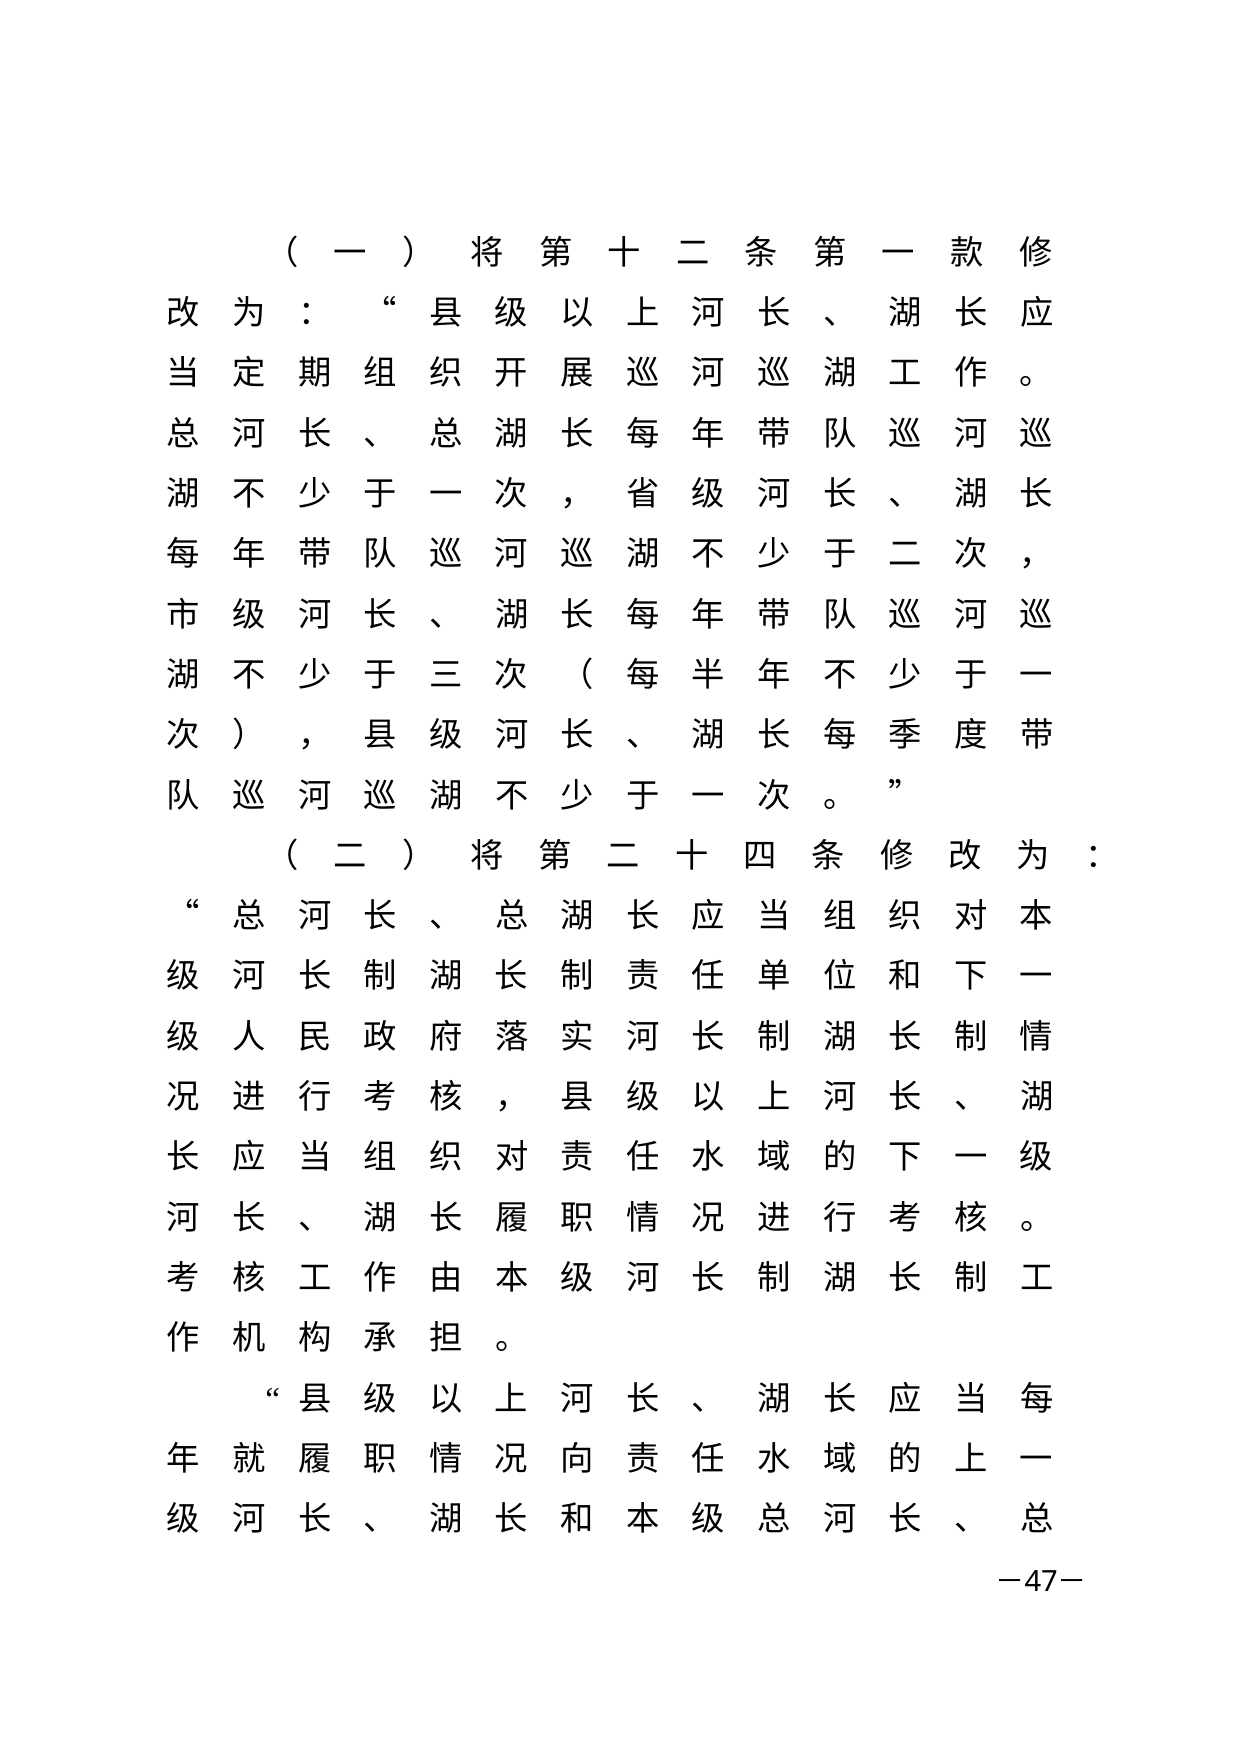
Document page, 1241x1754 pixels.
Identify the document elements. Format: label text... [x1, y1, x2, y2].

text “县级以上河长、湖长应当每年就履职情况向责任水域的上一级河长、湖长和本级总河长、总湖长述职。县级以上总河长、总湖长应当每年向上一级总河长、总湖长提交书面述职报告，报告履行职责情况。各河长制湖长制责任单位主要负责同志应当每年向本级总河长、总湖长提交书面述职报告，报告履行职责情况。 [167, 1365, 1085, 1546]
text （一）将第十二条第一款修改为：“县级以上河长、湖长应当定期组织开展巡河巡湖工作。总河长、总湖长每年带队巡河巡湖不少于一次，省级河长、湖长每年带队巡河巡湖不少于二次，市级河长、湖长每年带队巡河巡湖不少于三次（每半年不少于一次），县级河长、湖长每季度带队巡河巡湖不少于一次。” [167, 219, 1085, 823]
text （二）将第二十四条修改为：“总河长、总湖长应当组织对本级河长制湖长制责任单位和下一级人民政府落实河长制湖长制情况进行考核，县级以上河长、湖长应当组织对责任水域的下一级河长、湖长履职情况进行考核。考核工作由本级河长制湖长制工作机构承担。 [167, 823, 1085, 1365]
